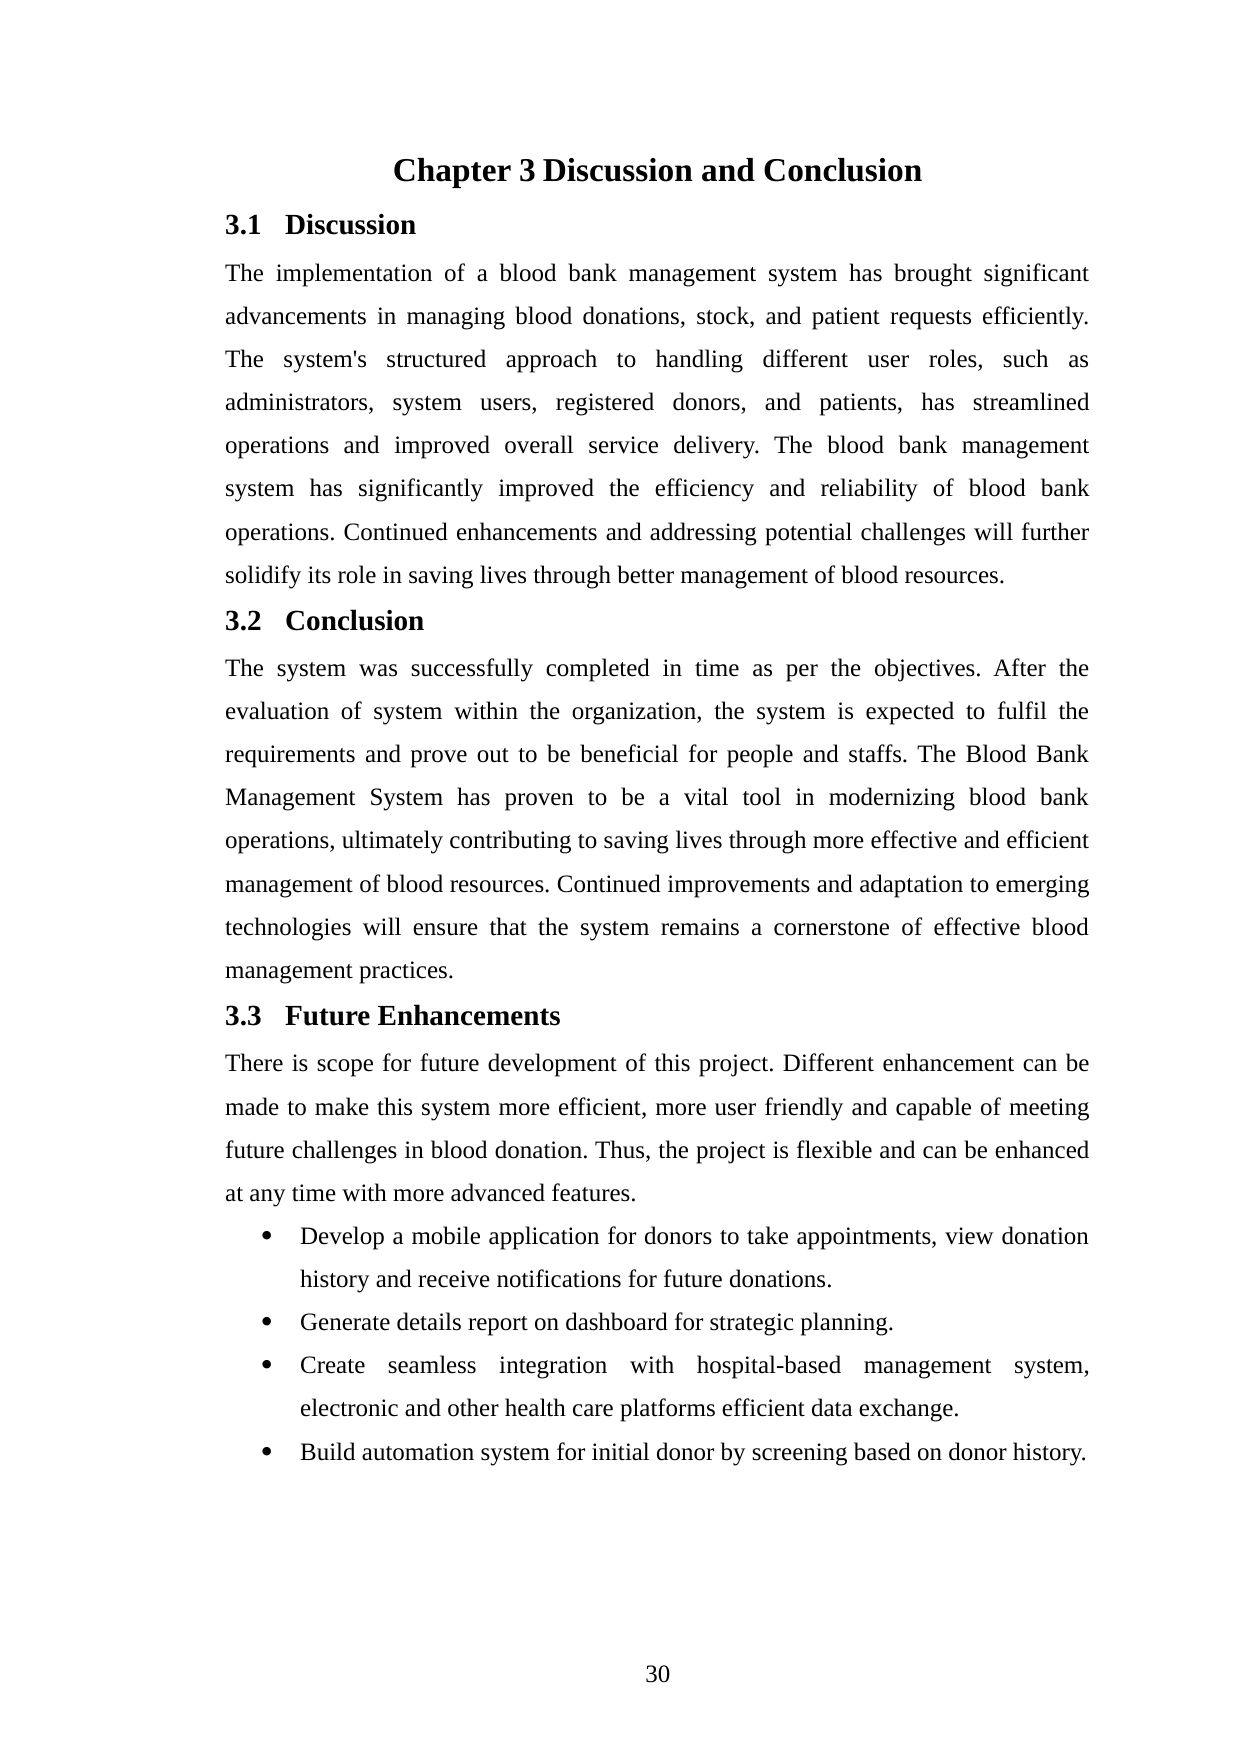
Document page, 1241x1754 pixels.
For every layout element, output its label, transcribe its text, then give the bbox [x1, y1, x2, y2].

subtitle Future Enhancements [225, 998, 1090, 1032]
text There is scope for future development of this project. Different enhancement can be made to make this system more efficient, more user friendly and capable of meeting future challenges in blood donation. Thus, the project is flexible and can be enhanced at any time with more advanced features. [225, 1048, 1090, 1207]
text The system was successfully completed in time as per the objectives. After the evaluation of system within the organization, the system is expected to fulfil the requirements and prove out to be beneficial for people and staffs. The Blood Bank Management System has proven to be a vital tool in modernizing blood bank operations, ultimately contributing to saving lives through more effective and efficient management of blood resources. Continued improvements and adaptation to emerging technologies will ensure that the system remains a cornerstone of effective blood management practices. [225, 653, 1090, 984]
text The implementation of a blood bank management system has brought significant advancements in managing blood donations, stock, and patient requests efficiently. The system's structured approach to handling different user roles, such as administrators, system users, registered donors, and patients, has streamlined operations and improved overall service delivery. The blood bank management system has significantly improved the efficiency and reliability of blood bank operations. Continued enhancements and addressing potential challenges will further solidify its role in saving lives through better management of blood resources. [225, 258, 1090, 588]
subtitle Discussion and Conclusion [225, 150, 1090, 188]
list Develop a mobile application for donors to take appointments, view donation history and receive notifications for future donations. [262, 1221, 1090, 1293]
list Build automation system for initial donor by screening based on donor history. [262, 1437, 1090, 1465]
subtitle Discussion [225, 207, 1090, 241]
list Create seamless integration with hospital-based management system, electronic and other health care platforms efficient data exchange. [262, 1350, 1090, 1422]
subtitle Conclusion [225, 603, 1090, 636]
list Generate details report on dashboard for strategic planning. [262, 1307, 1090, 1336]
